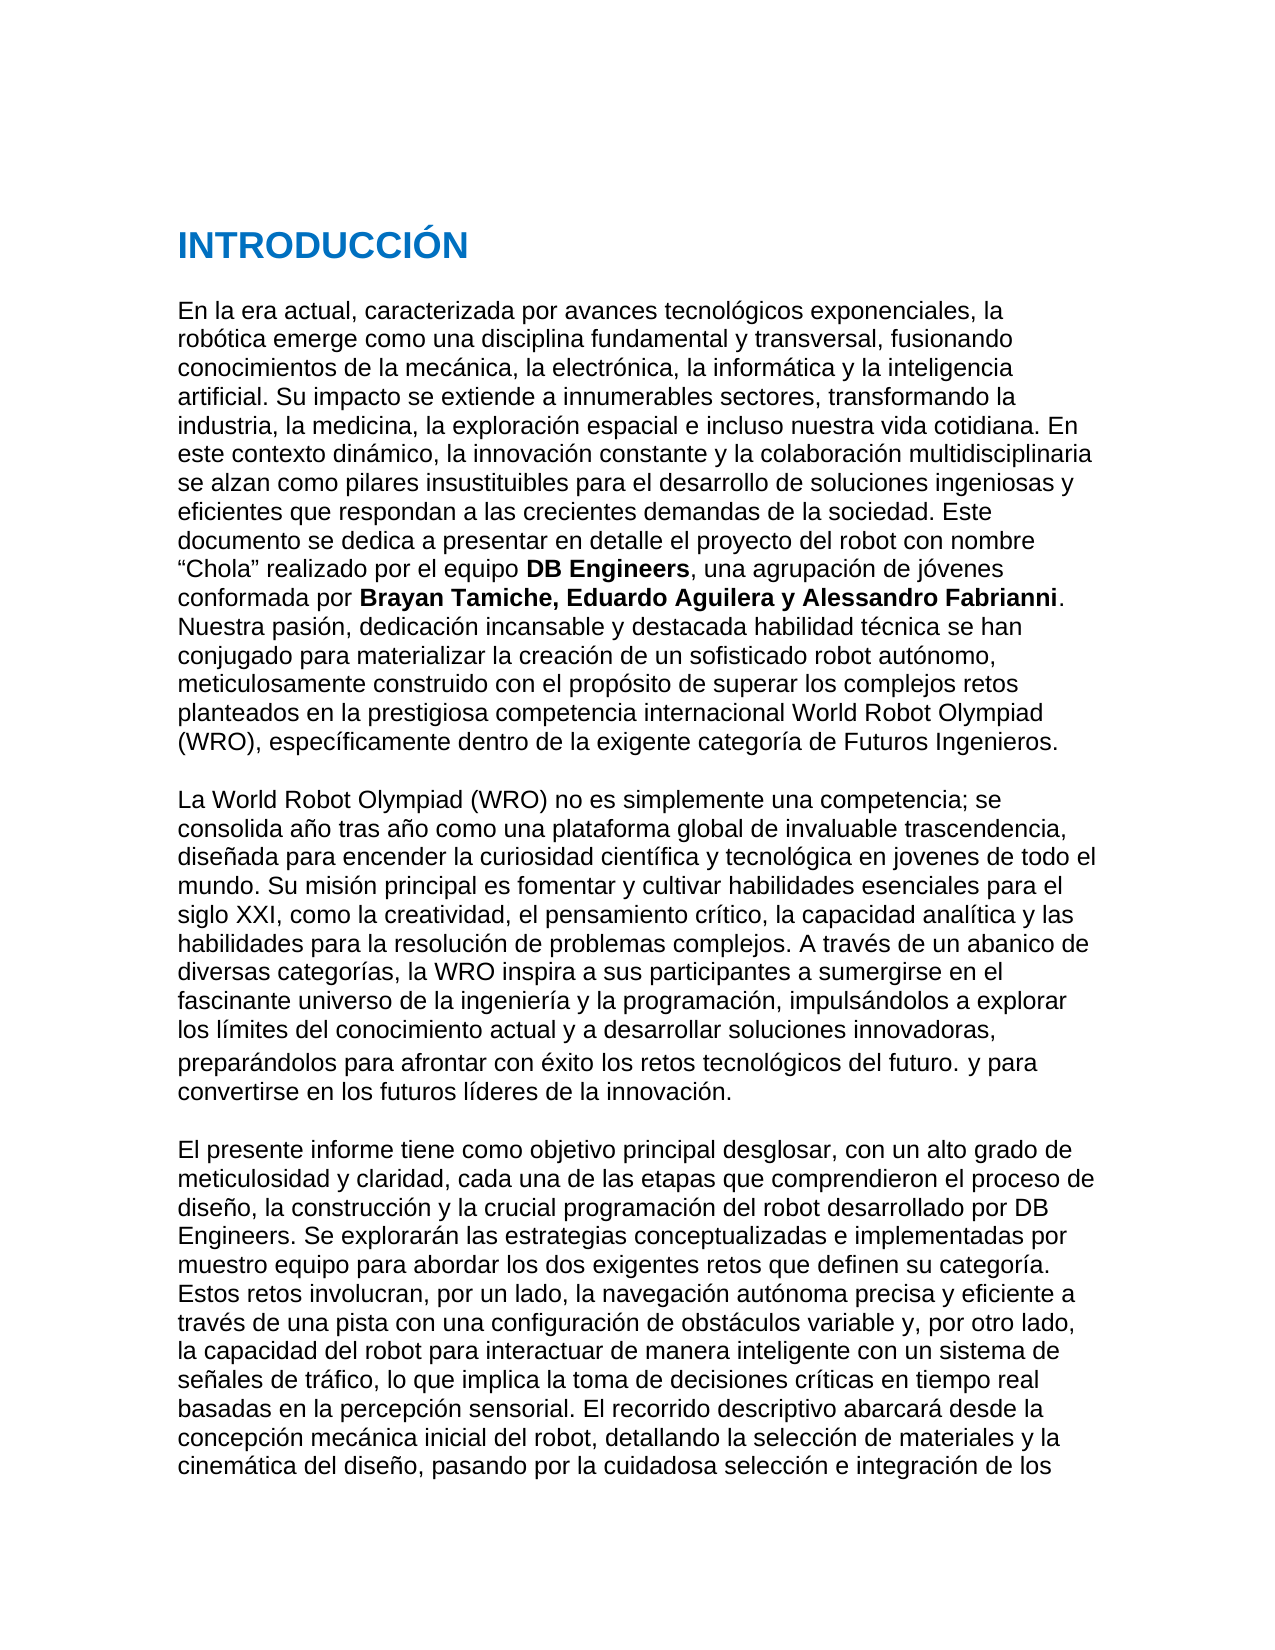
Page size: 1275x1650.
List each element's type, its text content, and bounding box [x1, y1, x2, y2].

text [177, 1135, 1098, 1480]
text La World Robot Olympiad (WRO) no es simplemente una competencia; se consolida año tras año como una plataforma global de invaluable trascendencia, diseñada para encender la curiosidad científica y tecnológica en jovenes de todo el mundo. Su misión principal es fomentar y cultivar habilidades esenciales para el siglo XXI, como la creatividad, el pensamiento crítico, la capacidad analítica y las habilidades para la resolución de problemas complejos. A través de un abanico de diversas categorías, la WRO inspira a sus participantes a sumergirse en el fascinante universo de la ingeniería y la programación, impulsándolos a explorar los límites del conocimiento actual y a desarrollar soluciones innovadoras, preparándolos para afrontar con éxito los retos tecnológicos del futuro. y para convertirse en los futuros líderes de la innovación. [177, 785, 1098, 1106]
text INTRODUCCIÓN [177, 223, 1098, 266]
text En la era actual, caracterizada por avances tecnológicos exponenciales, la robótica emerge como una disciplina fundamental y transversal, fusionando conocimientos de la mecánica, la electrónica, la informática y la inteligencia artificial. Su impacto se extiende a innumerables sectores, transformando la industria, la medicina, la exploración espacial e incluso nuestra vida cotidiana. En este contexto dinámico, la innovación constante y la colaboración multidisciplinaria se alzan como pilares insustituibles para el desarrollo de soluciones ingeniosas y eficientes que respondan a las crecientes demandas de la sociedad. Este documento se dedica a presentar en detalle el proyecto del robot con nombre “Chola” realizado por el equipo DB Engineers, una agrupación de jóvenes conformada por Brayan Tamiche, Eduardo Aguilera y Alessandro Fabrianni. Nuestra pasión, dedicación incansable y destacada habilidad técnica se han conjugado para materializar la creación de un sofisticado robot autónomo, meticulosamente construido con el propósito de superar los complejos retos planteados en la prestigiosa competencia internacional World Robot Olympiad (WRO), específicamente dentro de la exigente categoría de Futuros Ingenieros. [177, 296, 1098, 756]
